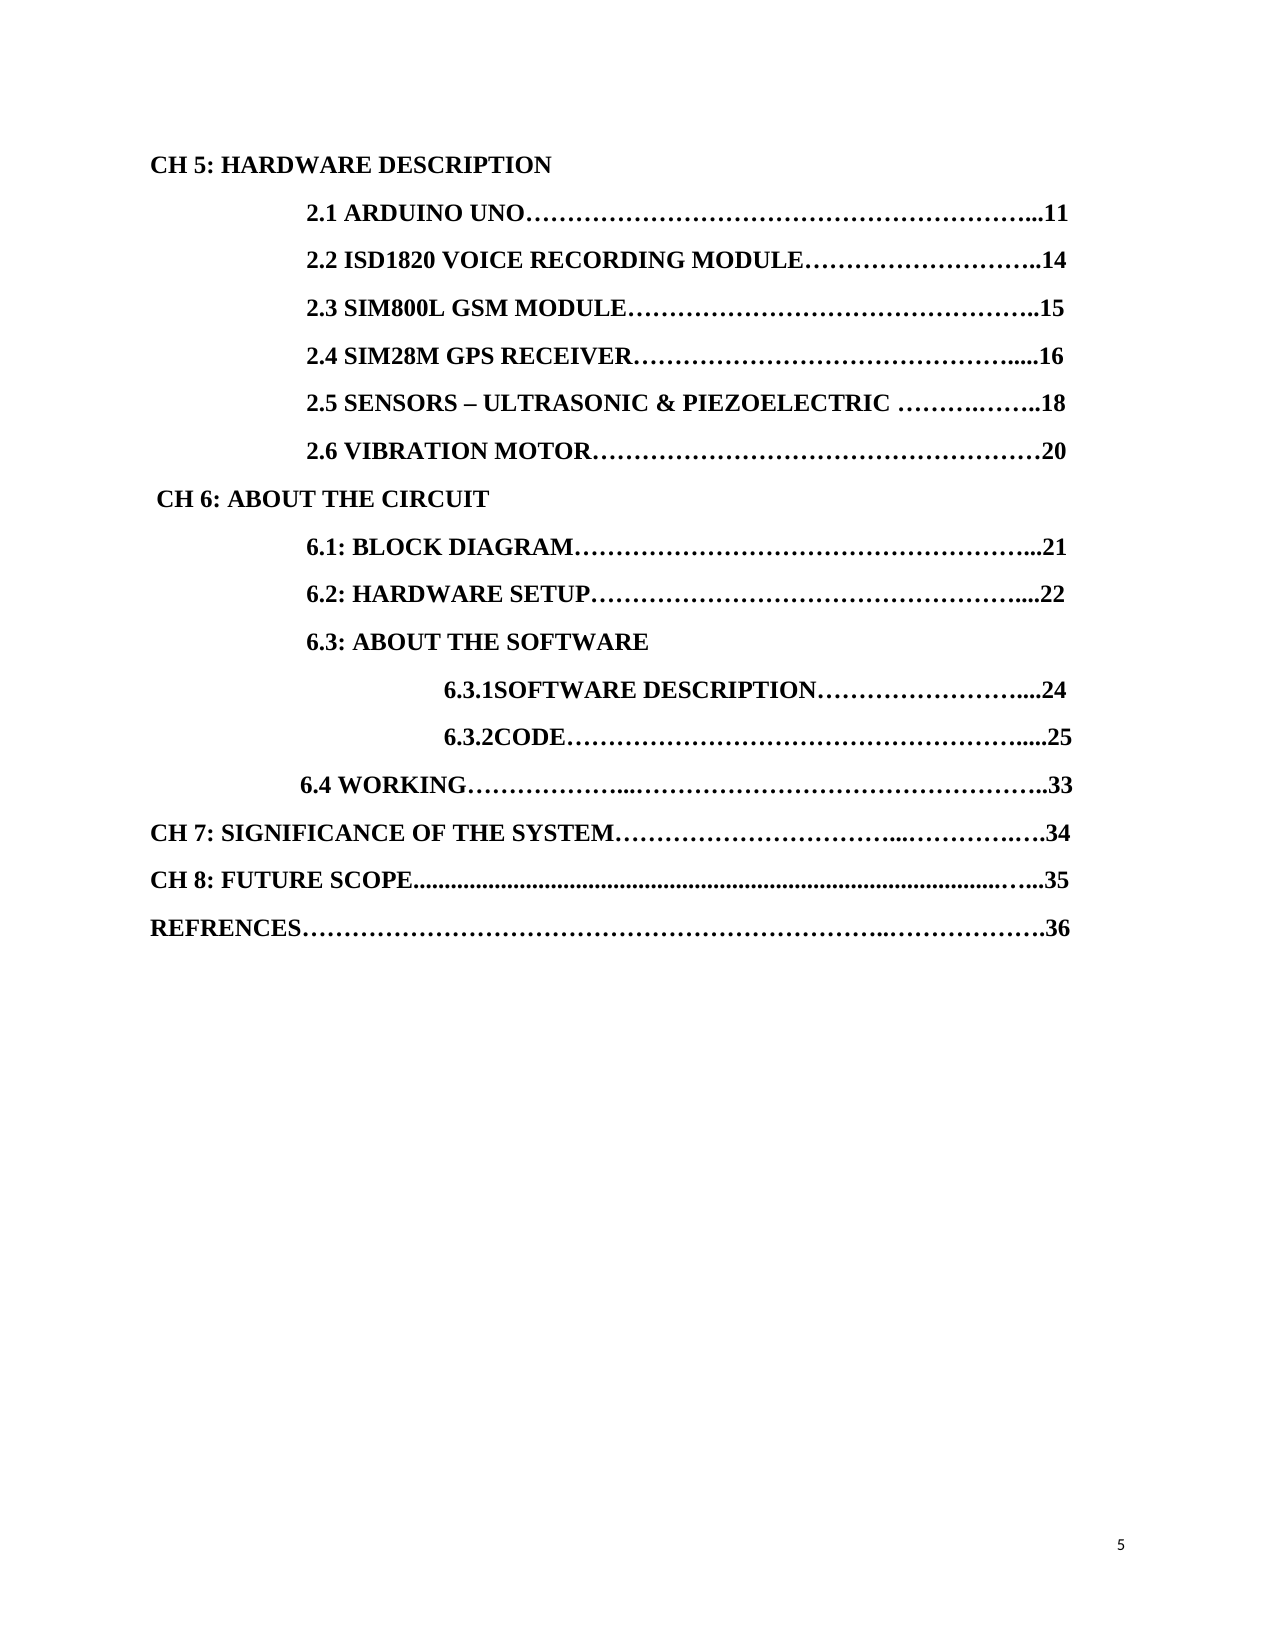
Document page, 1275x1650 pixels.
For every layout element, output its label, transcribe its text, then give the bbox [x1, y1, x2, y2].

text 6.1: BLOCK DIAGRAM………………………………………………...21 [150, 532, 1125, 560]
text 6.2: HARDWARE SETUP……………………………………………....22 [150, 579, 1125, 608]
text 2.1 ARDUINO UNO……………………………………………………...11 [150, 198, 1125, 226]
text 6.3.2CODE……………………………………………….....25 [150, 722, 1125, 751]
text 2.5 SENSORS – ULTRASONIC & PIEZOELECTRIC ……….……..18 [150, 388, 1125, 417]
text CH 6: ABOUT THE CIRCUIT [150, 484, 1125, 513]
text 2.6 VIBRATION MOTOR………………………………………………20 [150, 436, 1125, 465]
text CH 8: FUTURE SCOPE..............................................................................................…...35 [150, 866, 1125, 894]
text REFRENCES……………………………………………………………..……………….36 [150, 913, 1125, 942]
text 2.2 ISD1820 VOICE RECORDING MODULE………………………..14 [150, 245, 1125, 274]
text 2.3 SIM800L GSM MODULE…………………………………………..15 [150, 293, 1125, 322]
text 2.4 SIM28M GPS RECEIVER……………………………………….....16 [150, 341, 1125, 369]
text 6.3: ABOUT THE SOFTWARE [150, 627, 1125, 656]
text CH 5: HARDWARE DESCRIPTION [150, 150, 1125, 179]
text 6.4 WORKING………………...…………………………………………..33 [150, 770, 1125, 799]
text CH 7: SIGNIFICANCE OF THE SYSTEM……………………………...………….….34 [150, 818, 1125, 847]
text 6.3.1SOFTWARE DESCRIPTION……………………....24 [150, 675, 1125, 703]
